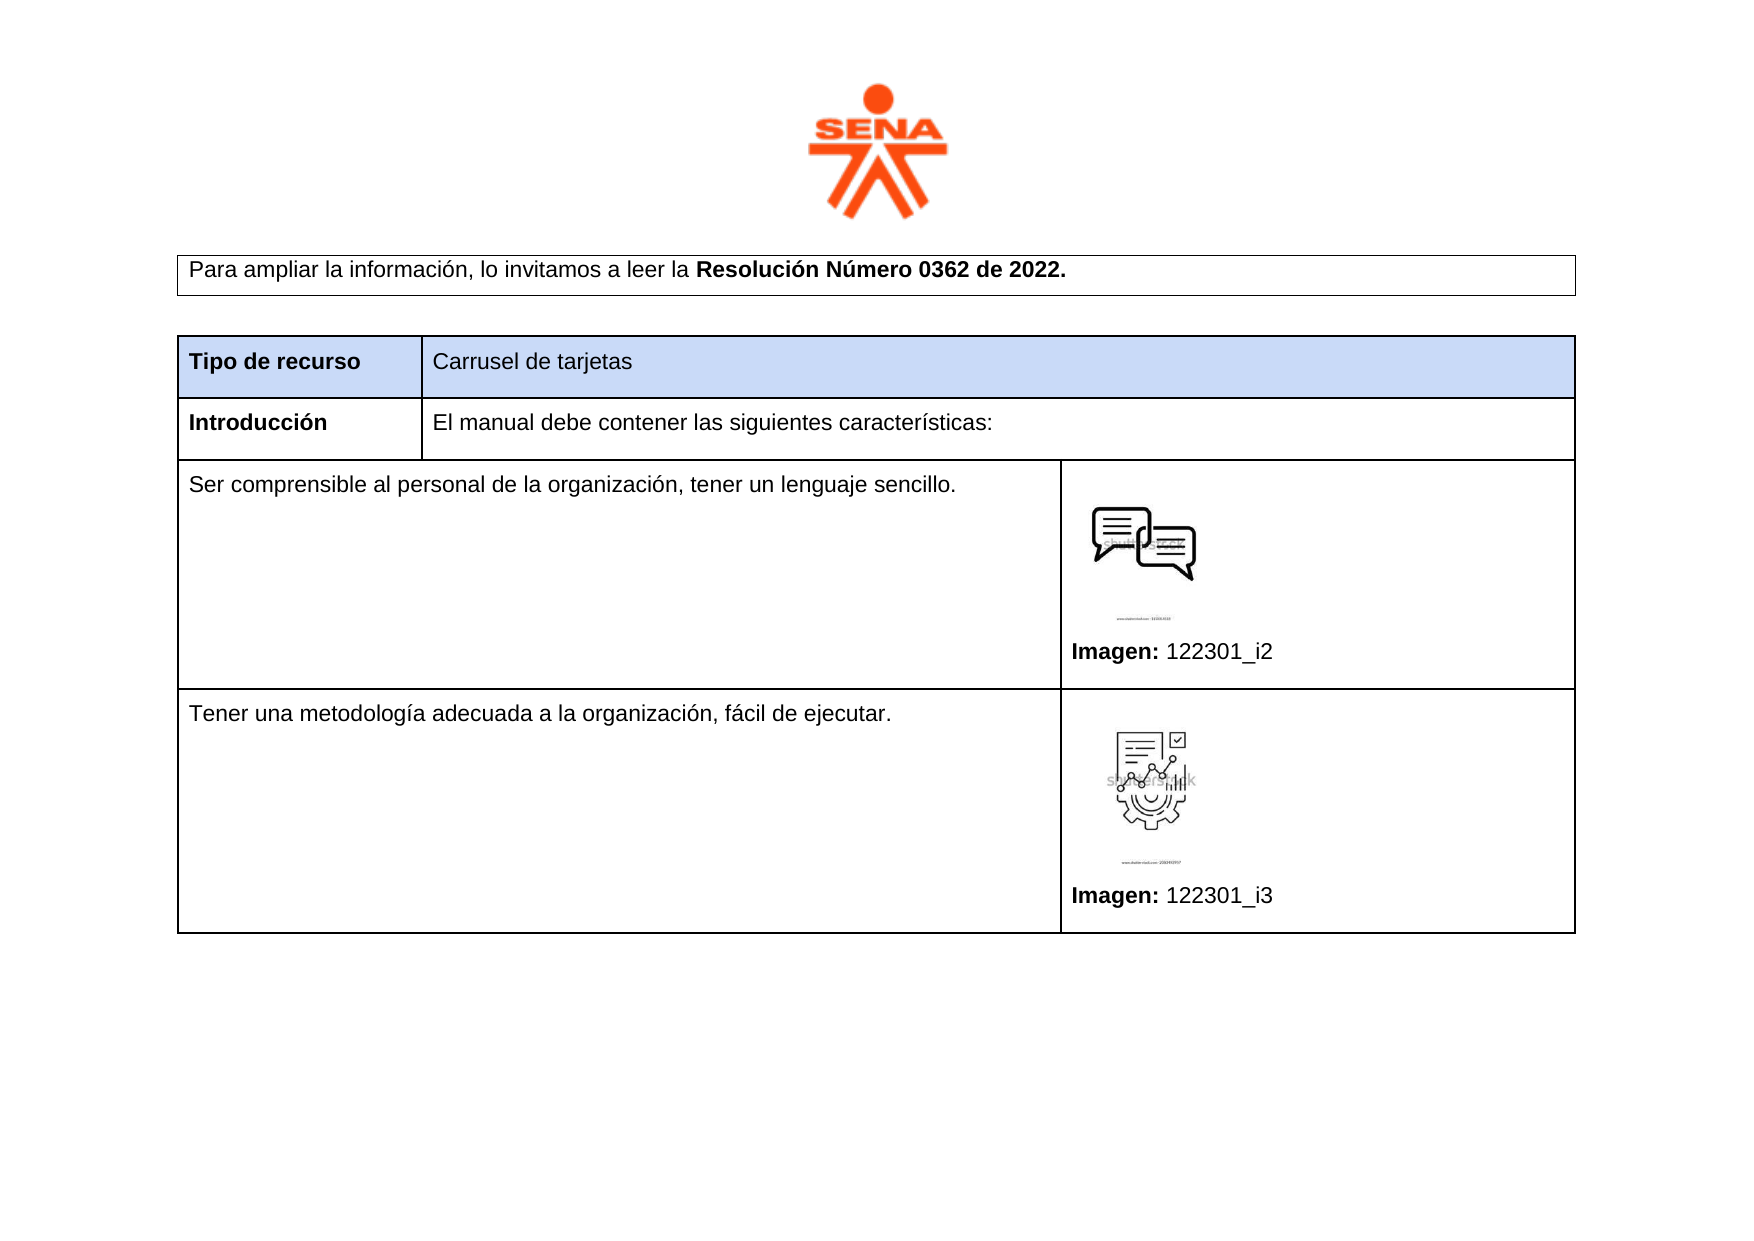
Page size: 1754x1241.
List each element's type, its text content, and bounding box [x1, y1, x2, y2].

picture [1071, 471, 1216, 621]
table_cell Imagen: 122301_i3 [1062, 690, 1574, 932]
table_header Carrusel de tarjetas [423, 337, 1574, 397]
picture [796, 75, 958, 227]
table_cell Tener una metodología adecuada a la organización, fácil de ejecutar. [179, 690, 1060, 932]
table_cell Imagen: 122301_i2 [1062, 461, 1574, 687]
table_cell Ser comprensible al personal de la organización, tener un lenguaje sencillo. [179, 461, 1060, 687]
table_cell El manual debe contener las siguientes características: [423, 399, 1574, 459]
table_cell Introducción [179, 399, 421, 459]
picture [1071, 700, 1231, 865]
table_header Tipo de recurso [179, 337, 421, 397]
